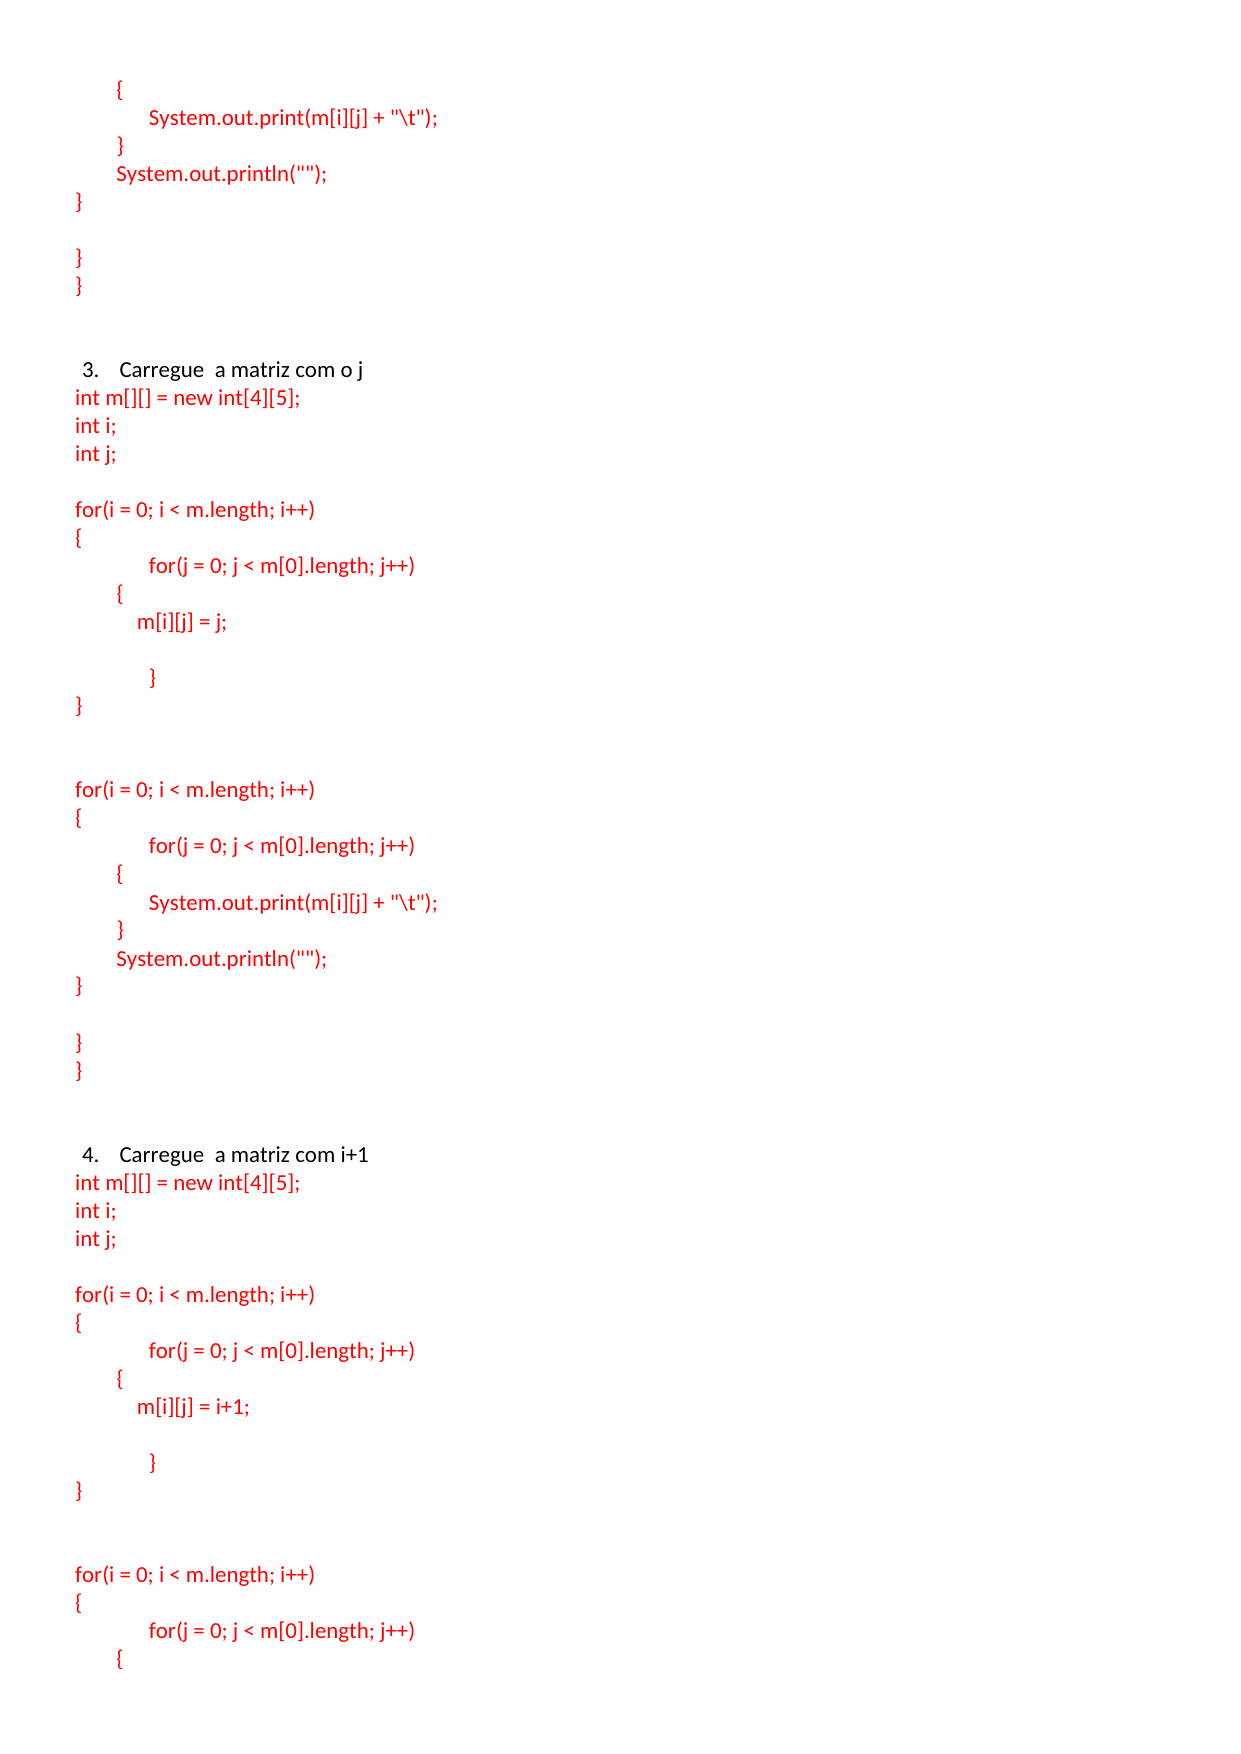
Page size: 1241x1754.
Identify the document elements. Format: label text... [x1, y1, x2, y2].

text for(j = 0; j < m[0].length; j++) [75, 1336, 1165, 1364]
text } [75, 243, 1165, 271]
text { [75, 1308, 1165, 1336]
text for(i = 0; i < m.length; i++) [75, 776, 1165, 803]
text int i; [75, 1196, 1165, 1224]
text } [75, 972, 1165, 1000]
text m[i][j] = i+1; [75, 1392, 1165, 1420]
text } [75, 271, 1165, 299]
text { [75, 1588, 1165, 1616]
text int j; [75, 1224, 1165, 1252]
text int m[][] = new int[4][5]; [75, 1168, 1165, 1196]
text System.out.print(m[i][j] + "\t"); [75, 888, 1165, 916]
text { [75, 1364, 1165, 1392]
text { [75, 859, 1165, 888]
list Carregue a matriz com o j [82, 355, 1165, 383]
text int m[][] = new int[4][5]; [75, 383, 1165, 411]
text for(j = 0; j < m[0].length; j++) [75, 1616, 1165, 1644]
text m[i][j] = j; [75, 607, 1165, 635]
text } [75, 187, 1165, 215]
text { [75, 579, 1165, 607]
text { [75, 803, 1165, 832]
text } [75, 916, 1165, 944]
text } [75, 1056, 1165, 1084]
text for(j = 0; j < m[0].length; j++) [75, 832, 1165, 859]
text for(j = 0; j < m[0].length; j++) [75, 551, 1165, 579]
text } [75, 1028, 1165, 1056]
text for(i = 0; i < m.length; i++) [75, 1280, 1165, 1308]
text System.out.println(""); [75, 159, 1165, 187]
text } [75, 691, 1165, 719]
list Carregue a matriz com i+1 [82, 1140, 1165, 1168]
text { [75, 1644, 1165, 1672]
text int j; [75, 439, 1165, 467]
text } [75, 663, 1165, 691]
text System.out.print(m[i][j] + "\t"); [75, 103, 1165, 131]
text System.out.println(""); [75, 944, 1165, 972]
text } [75, 1448, 1165, 1476]
text } [75, 131, 1165, 159]
text { [75, 75, 1165, 103]
text for(i = 0; i < m.length; i++) [75, 495, 1165, 523]
text } [75, 1476, 1165, 1504]
text for(i = 0; i < m.length; i++) [75, 1560, 1165, 1588]
text int i; [75, 411, 1165, 439]
text { [75, 523, 1165, 551]
